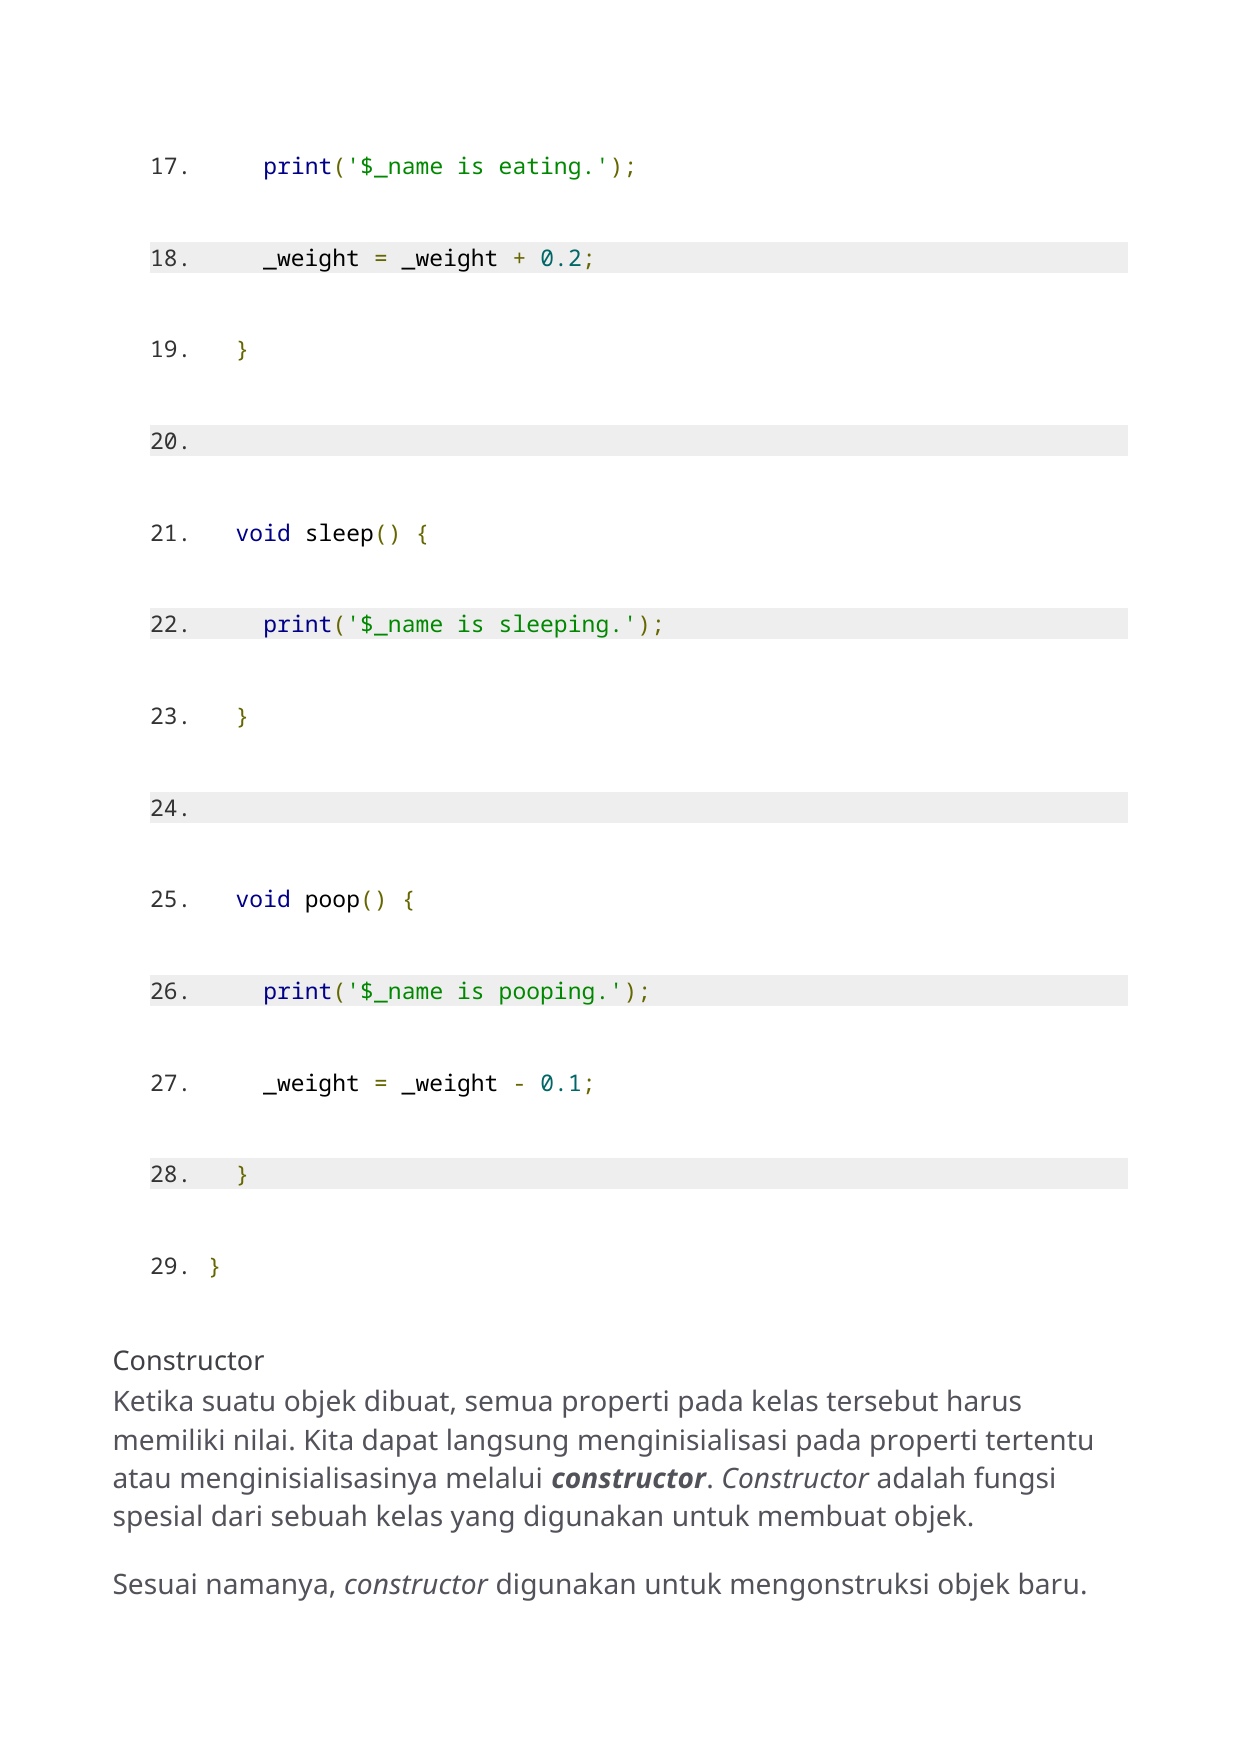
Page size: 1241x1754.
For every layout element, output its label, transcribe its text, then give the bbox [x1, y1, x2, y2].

list } [150, 333, 1128, 364]
subtitle Constructor [112, 1342, 1128, 1378]
list print('$_name is pooping.'); [150, 975, 1128, 1006]
list void poop() { [150, 883, 1128, 914]
list print('$_name is eating.'); [150, 150, 1128, 181]
list } [150, 1250, 1128, 1281]
list _weight = _weight + 0.2; [150, 242, 1128, 273]
text Sesuai namanya, constructor digunakan untuk mengonstruksi objek baru. [112, 1564, 1128, 1602]
text Ketika suatu objek dibuat, semua properti pada kelas tersebut harus memiliki nilai. Kita dapat langsung menginisialisasi pada properti tertentu atau menginisialisasinya melalui constructor. Constructor adalah fungsi spesial dari sebuah kelas yang digunakan untuk membuat objek. [112, 1381, 1128, 1535]
list void sleep() { [150, 517, 1128, 548]
list } [150, 700, 1128, 731]
list _weight = _weight - 0.1; [150, 1067, 1128, 1098]
list print('$_name is sleeping.'); [150, 608, 1128, 639]
list } [150, 1158, 1128, 1189]
